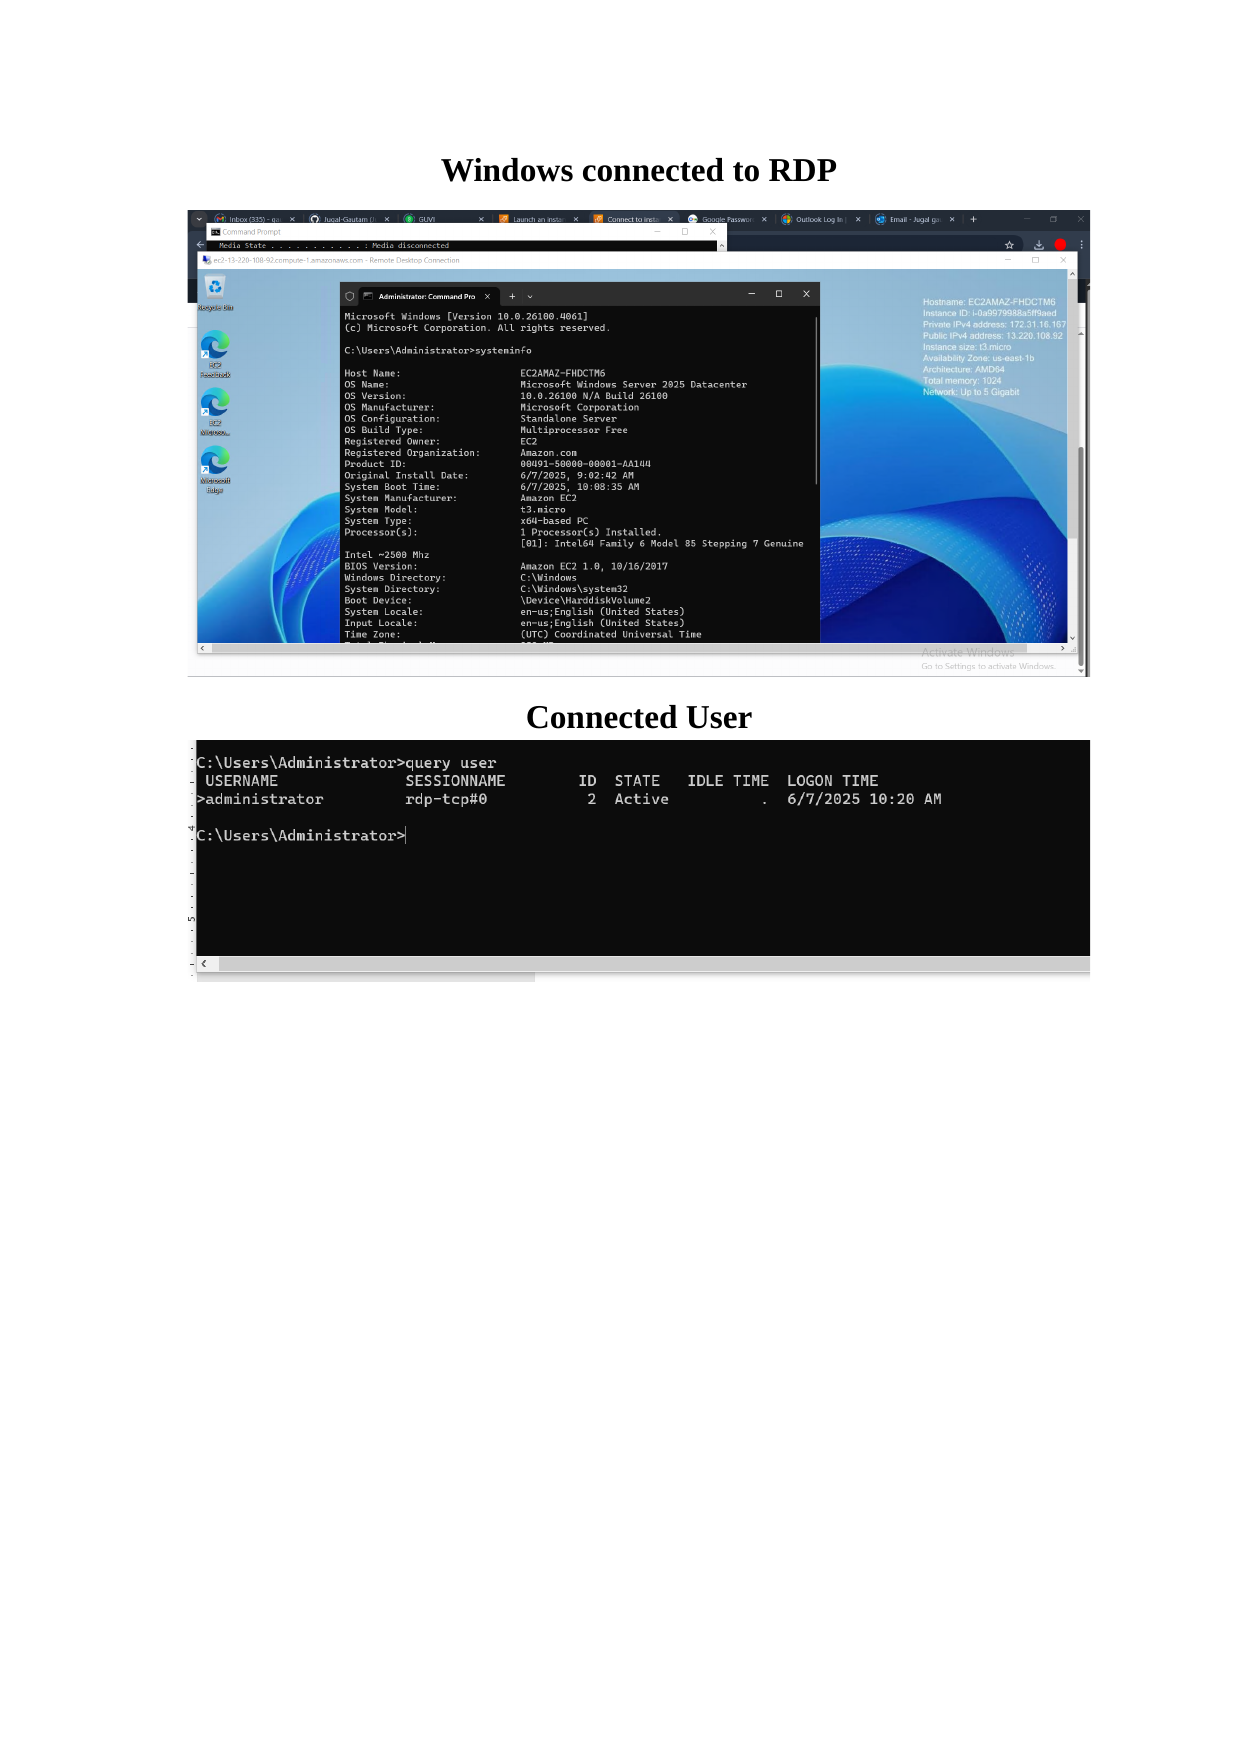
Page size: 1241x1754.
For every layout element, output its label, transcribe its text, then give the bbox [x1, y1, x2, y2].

text Windows connected to RDP [187, 150, 1090, 188]
text Connected User [187, 698, 1090, 740]
picture [187, 210, 1091, 677]
picture [187, 740, 1091, 982]
